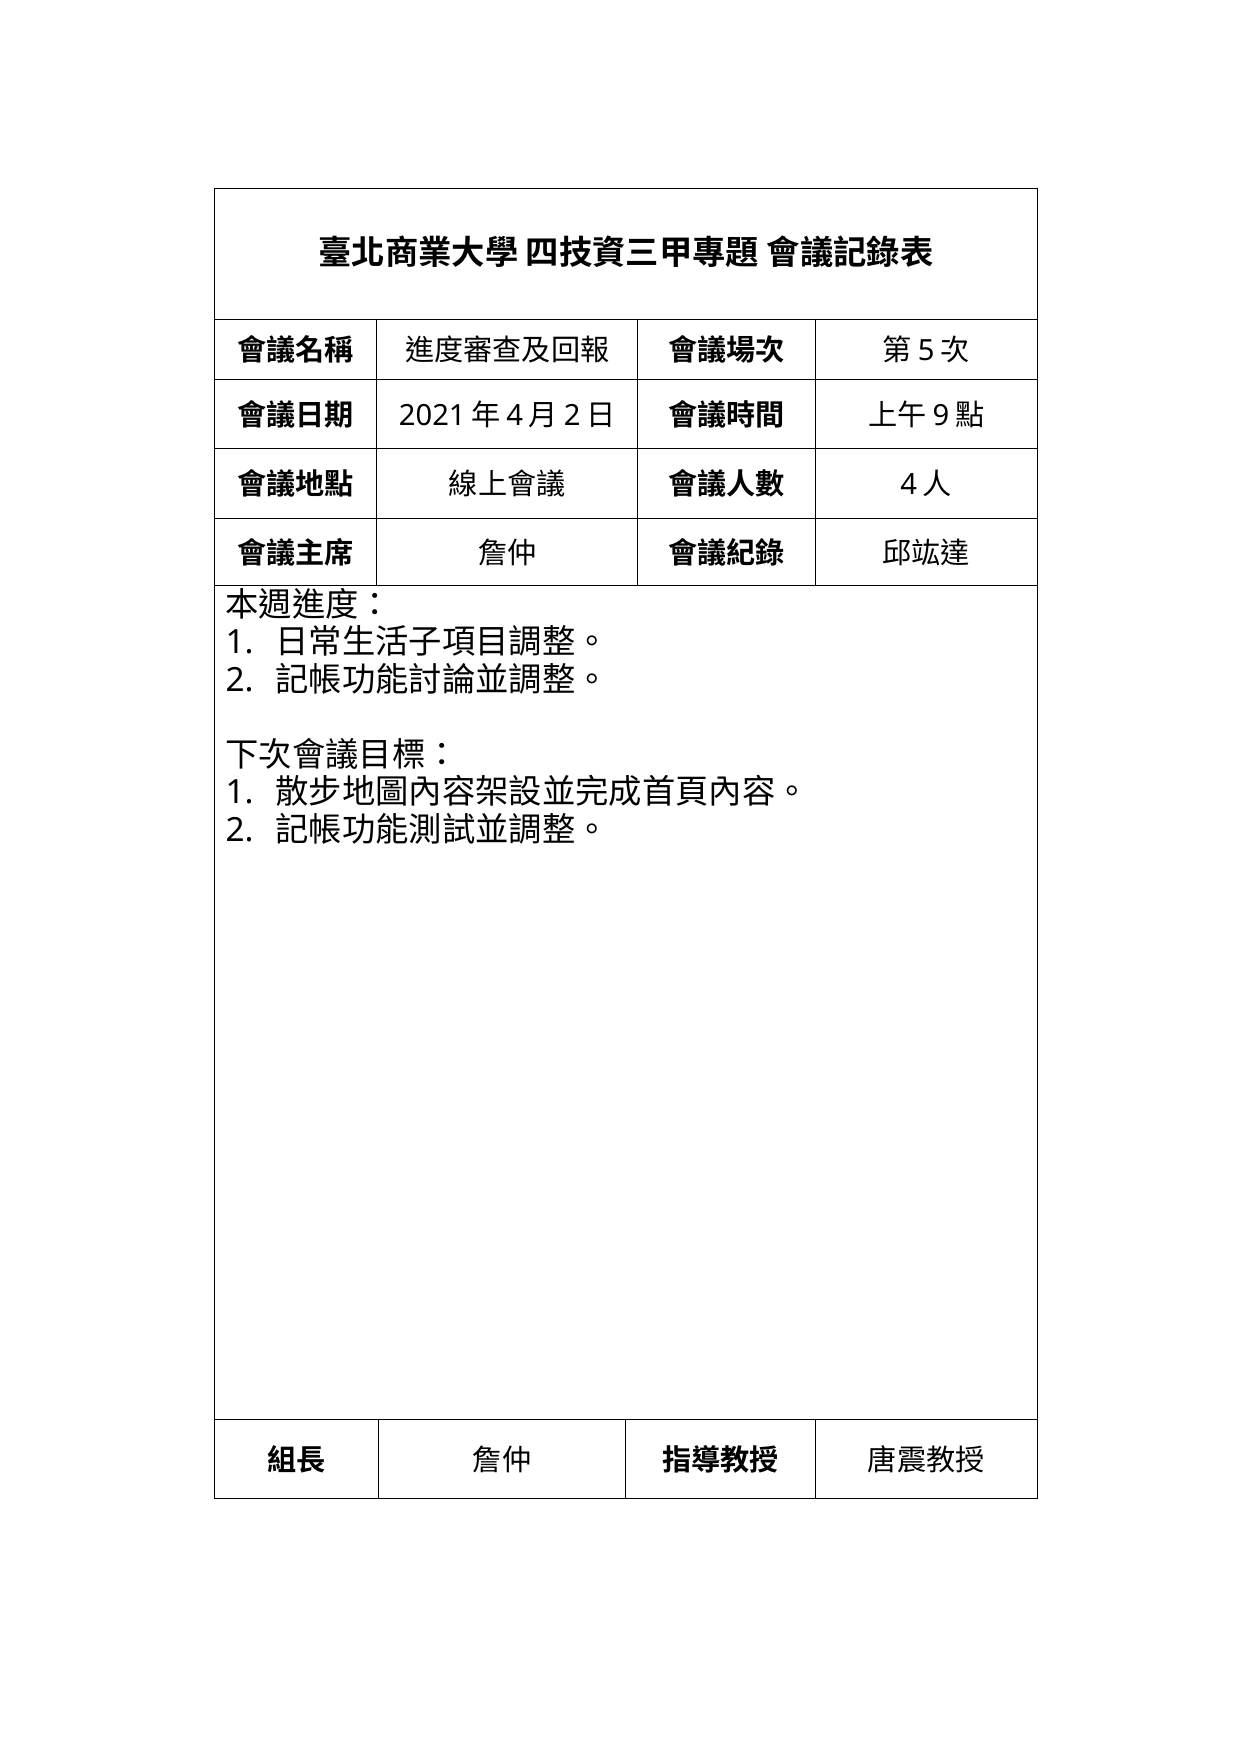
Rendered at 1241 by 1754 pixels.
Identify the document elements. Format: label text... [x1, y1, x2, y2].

table_cell 4人 [816, 449, 1037, 518]
table_cell 上午9點 [816, 380, 1037, 448]
table_cell 組長 [215, 1420, 378, 1498]
table_cell 會議人數 [638, 449, 815, 518]
table_cell 第5次 [816, 320, 1037, 378]
table_cell 詹仲 [379, 1420, 625, 1498]
table_cell 會議時間 [638, 380, 815, 448]
table_cell 邱竑達 [816, 519, 1037, 585]
table_cell 進度審查及回報 [377, 320, 637, 378]
table_cell 會議日期 [215, 380, 376, 448]
table_cell 線上會議 [377, 449, 637, 518]
table_cell 會議地點 [215, 449, 376, 518]
table_cell 會議名稱 [215, 320, 376, 378]
table_cell 唐震教授 [816, 1420, 1037, 1498]
table_cell 2021年4月2日 [377, 380, 637, 448]
table_cell 會議主席 [215, 519, 376, 585]
table_header 臺北商業大學 四技資三甲專題 會議記錄表 [215, 189, 1037, 318]
table_cell 本週進度： 日常生活子項目調整。 記帳功能討論並調整。 下次會議目標： 散步地圖內容架設並完成首頁內容。 記帳功能測試並調整。 [215, 586, 1037, 1419]
table_cell 會議場次 [638, 320, 815, 378]
table_cell 指導教授 [626, 1420, 815, 1498]
table_cell 詹仲 [377, 519, 637, 585]
table_cell 會議紀錄 [638, 519, 815, 585]
